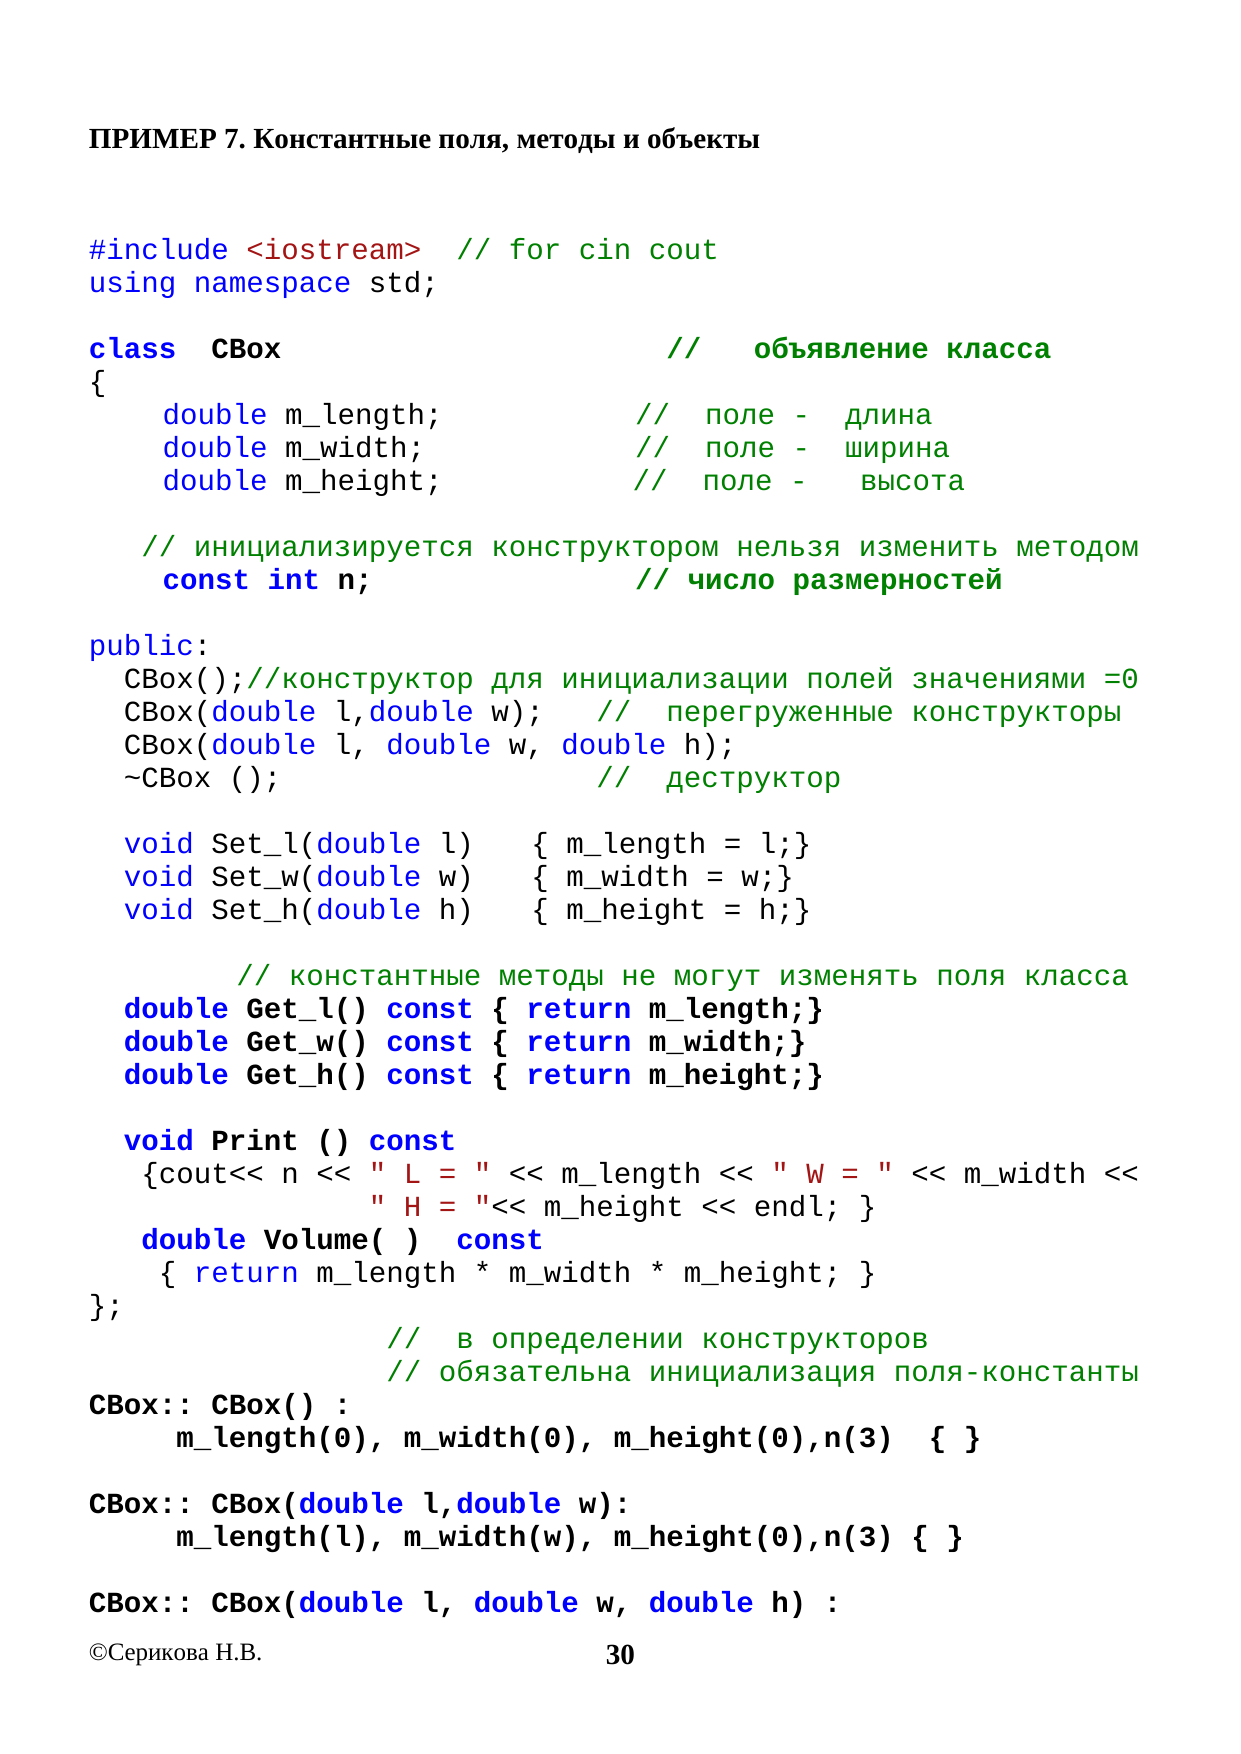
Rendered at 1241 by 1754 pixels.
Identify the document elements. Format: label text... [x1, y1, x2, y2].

text CBox:: CBox(double l,double w): [89, 1489, 1152, 1523]
text double m_length; // поле - длина [89, 400, 1152, 433]
text " H = "<< m_height << endl; } [89, 1192, 1152, 1225]
text CBox();//конструктор для инициализации полей значениями =0 [89, 664, 1152, 697]
text // константные методы не могут изменять поля класса [89, 961, 1152, 994]
text #include <iostream> // for cin cout [89, 235, 1152, 268]
text {cout<< n << " L = " << m_length << " W = " << m_width << [89, 1159, 1152, 1192]
text { [89, 367, 1152, 400]
text void Set_h(double h) { m_height = h;} [89, 895, 1152, 928]
text void Set_w(double w) { m_width = w;} [89, 862, 1152, 895]
text { return m_length * m_width * m_height; } [89, 1258, 1152, 1291]
text double m_width; // поле - ширина [89, 433, 1152, 466]
subtitle ПРИМЕР 7. Конcтантные поля, методы и объекты [89, 122, 1152, 155]
text const int n; // число размерностей [89, 565, 1152, 598]
text double Get_h() const { return m_height;} [89, 1060, 1152, 1093]
text CBox:: CBox(double l, double w, double h) : [89, 1589, 1152, 1622]
text double m_height; // поле - высота [89, 466, 1152, 499]
text m_length(l), m_width(w), m_height(0),n(3) { } [89, 1523, 1152, 1556]
text // инициализируется конструктором нельзя изменить методом [89, 532, 1152, 565]
text ~CBox (); // деструктор [89, 763, 1152, 796]
text using namespace std; [89, 268, 1152, 301]
text // обязательна инициализация поля-константы [89, 1357, 1152, 1391]
text double Get_l() const { return m_length;} [89, 994, 1152, 1027]
text }; [89, 1291, 1152, 1324]
text m_length(0), m_width(0), m_height(0),n(3) { } [89, 1423, 1152, 1457]
text double Volume( ) const [89, 1225, 1152, 1258]
text double Get_w() const { return m_width;} [89, 1027, 1152, 1060]
text class CBox // объявление класса [89, 334, 1152, 367]
text CBox(double l,double w); // перегруженные конструкторы [89, 697, 1152, 730]
text // в определении конструкторов [89, 1324, 1152, 1357]
text public: [89, 631, 1152, 664]
text void Print () const [89, 1126, 1152, 1159]
text void Set_l(double l) { m_length = l;} [89, 829, 1152, 862]
text CBox(double l, double w, double h); [89, 730, 1152, 763]
text CBox:: CBox() : [89, 1391, 1152, 1423]
